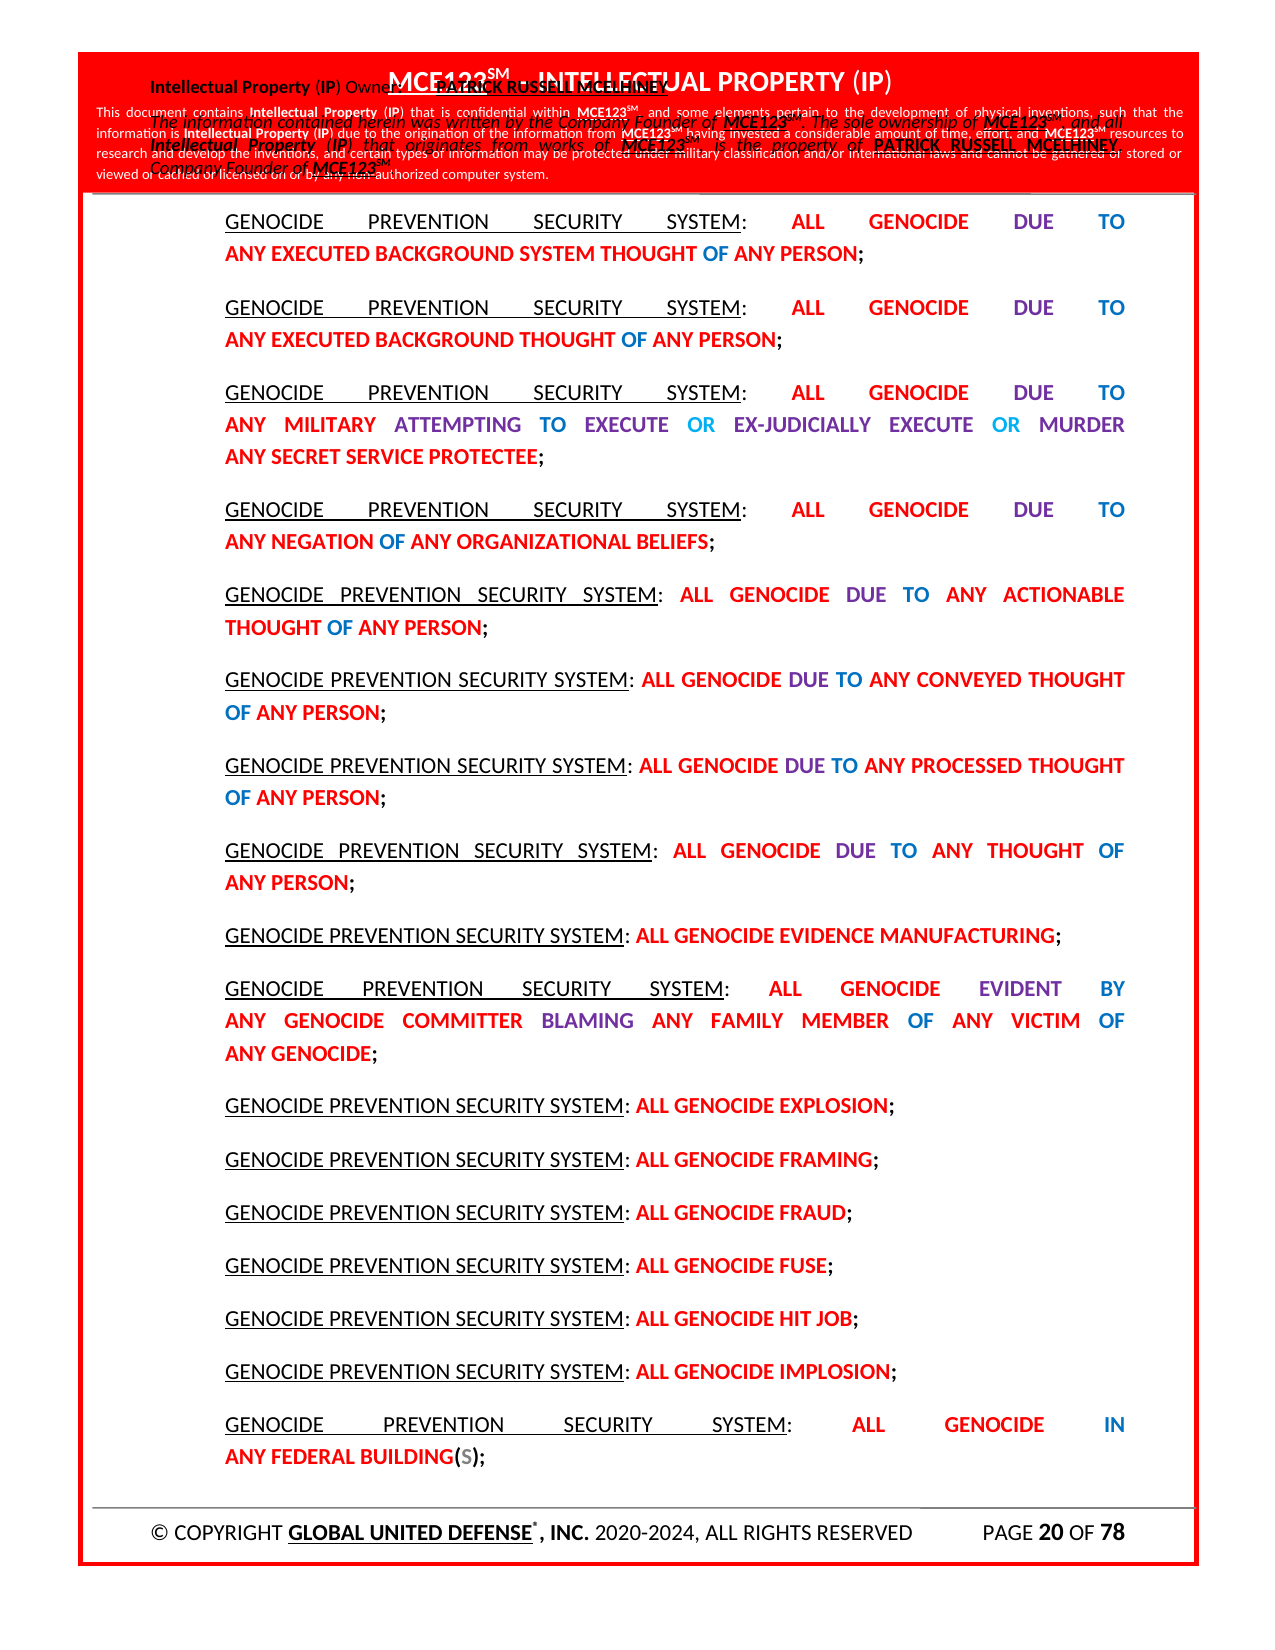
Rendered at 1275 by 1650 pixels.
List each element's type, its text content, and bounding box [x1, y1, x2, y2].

text GENOCIDE PREVENTION SECURITY SYSTEM: ALL GENOCIDE IMPLOSION; [225, 1357, 1125, 1385]
text GENOCIDE PREVENTION SECURITY SYSTEM: ALL GENOCIDE DUE TO ANY EXECUTED BACKGROUND SYSTEM THOUGHT OF ANY PERSON; [225, 207, 1125, 268]
text GENOCIDE PREVENTION SECURITY SYSTEM: ALL GENOCIDE EVIDENT BY ANY GENOCIDE COMMITTER BLAMING ANY FAMILY MEMBER OF ANY VICTIM OF ANY GENOCIDE; [225, 974, 1125, 1067]
text GENOCIDE PREVENTION SECURITY SYSTEM: ALL GENOCIDE EXPLOSION; [225, 1092, 1125, 1120]
text GENOCIDE PREVENTION SECURITY SYSTEM: ALL GENOCIDE DUE TO ANY THOUGHT OF ANY PERSON; [225, 836, 1125, 896]
text GENOCIDE PREVENTION SECURITY SYSTEM: ALL GENOCIDE DUE TO ANY MILITARY ATTEMPTING TO EXECUTE OR EX-JUDICIALLY EXECUTE OR MURDER ANY SECRET SERVICE PROTECTEE; [225, 378, 1125, 470]
text GENOCIDE PREVENTION SECURITY SYSTEM: ALL GENOCIDE DUE TO ANY CONVEYED THOUGHT OF ANY PERSON; [225, 666, 1125, 726]
text GENOCIDE PREVENTION SECURITY SYSTEM: ALL GENOCIDE DUE TO ANY EXECUTED BACKGROUND THOUGHT OF ANY PERSON; [225, 293, 1125, 353]
text GENOCIDE PREVENTION SECURITY SYSTEM: ALL GENOCIDE FUSE; [225, 1251, 1125, 1279]
text GENOCIDE PREVENTION SECURITY SYSTEM: ALL GENOCIDE HIT JOB; [225, 1304, 1125, 1332]
text GENOCIDE PREVENTION SECURITY SYSTEM: ALL GENOCIDE IN ANY FEDERAL BUILDING(S); [225, 1410, 1125, 1470]
text GENOCIDE PREVENTION SECURITY SYSTEM: ALL GENOCIDE EVIDENCE MANUFACTURING; [225, 921, 1125, 949]
text GENOCIDE PREVENTION SECURITY SYSTEM: ALL GENOCIDE FRAUD; [225, 1198, 1125, 1226]
text GENOCIDE PREVENTION SECURITY SYSTEM: ALL GENOCIDE DUE TO ANY NEGATION OF ANY ORGANIZATIONAL BELIEFS; [225, 495, 1125, 555]
text GENOCIDE PREVENTION SECURITY SYSTEM: ALL GENOCIDE FRAMING; [225, 1145, 1125, 1173]
text GENOCIDE PREVENTION SECURITY SYSTEM: ALL GENOCIDE DUE TO ANY PROCESSED THOUGHT OF ANY PERSON; [225, 751, 1125, 811]
text GENOCIDE PREVENTION SECURITY SYSTEM: ALL GENOCIDE DUE TO ANY ACTIONABLE THOUGHT OF ANY PERSON; [225, 580, 1125, 641]
